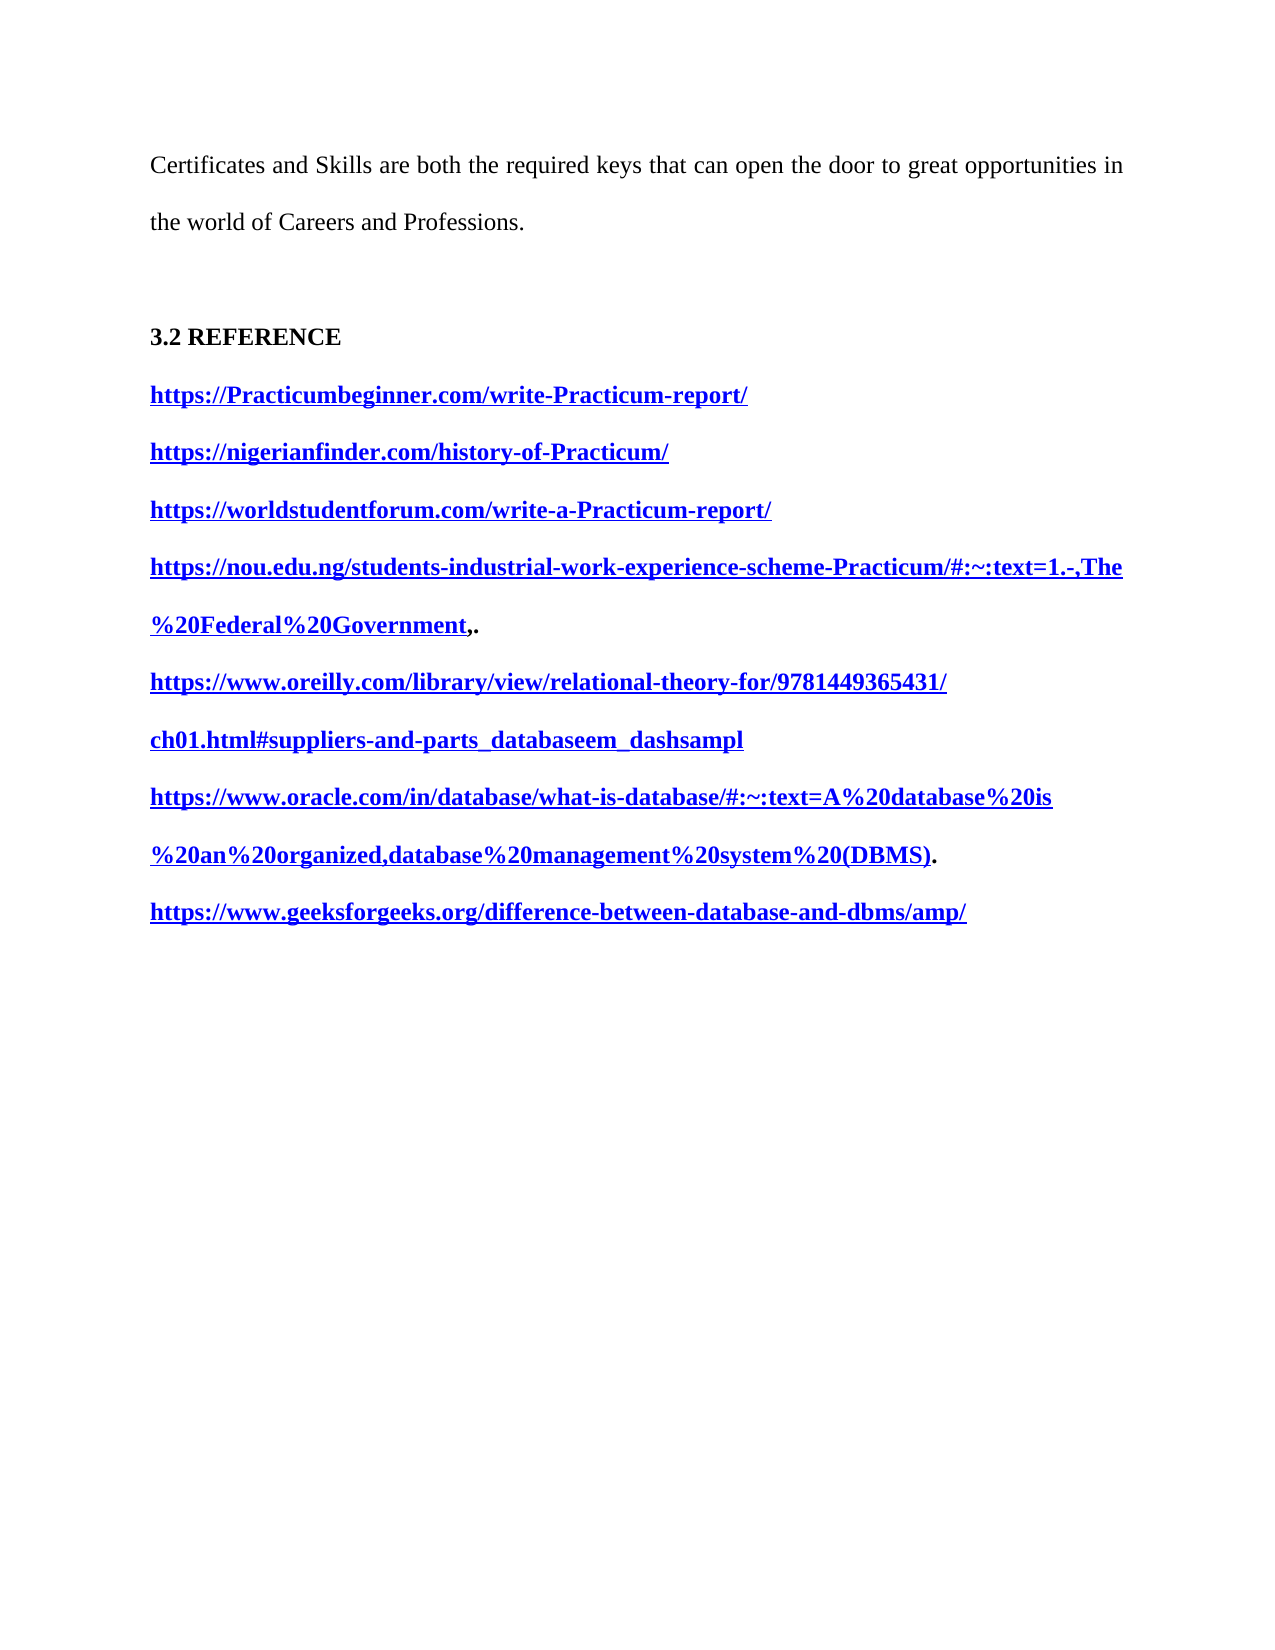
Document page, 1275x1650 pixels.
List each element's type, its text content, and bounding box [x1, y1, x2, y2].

text https://www.geeksforgeeks.org/difference-between-database-and-dbms/amp/ [150, 897, 1125, 926]
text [150, 150, 1125, 236]
text 3.2 REFERENCE [150, 322, 1125, 351]
text https://worldstudentforum.com/write-a-Practicum-report/ [150, 495, 1125, 524]
text https://www.oreilly.com/library/view/relational-theory-for/9781449365431/ch01.html#suppliers-and-parts_databaseem_dashsampl [150, 667, 1125, 754]
text https://www.oracle.com/in/database/what-is-database/#:~:text=A%20database%20is%20an%20organized,database%20management%20system%20(DBMS). [150, 782, 1125, 869]
text https://nou.edu.ng/students-industrial-work-experience-scheme-Practicum/#:~:text=1.-,The%20Federal%20Government,. [150, 552, 1125, 639]
text https://Practicumbeginner.com/write-Practicum-report/ [150, 380, 1125, 409]
text https://nigerianfinder.com/history-of-Practicum/ [150, 437, 1125, 466]
